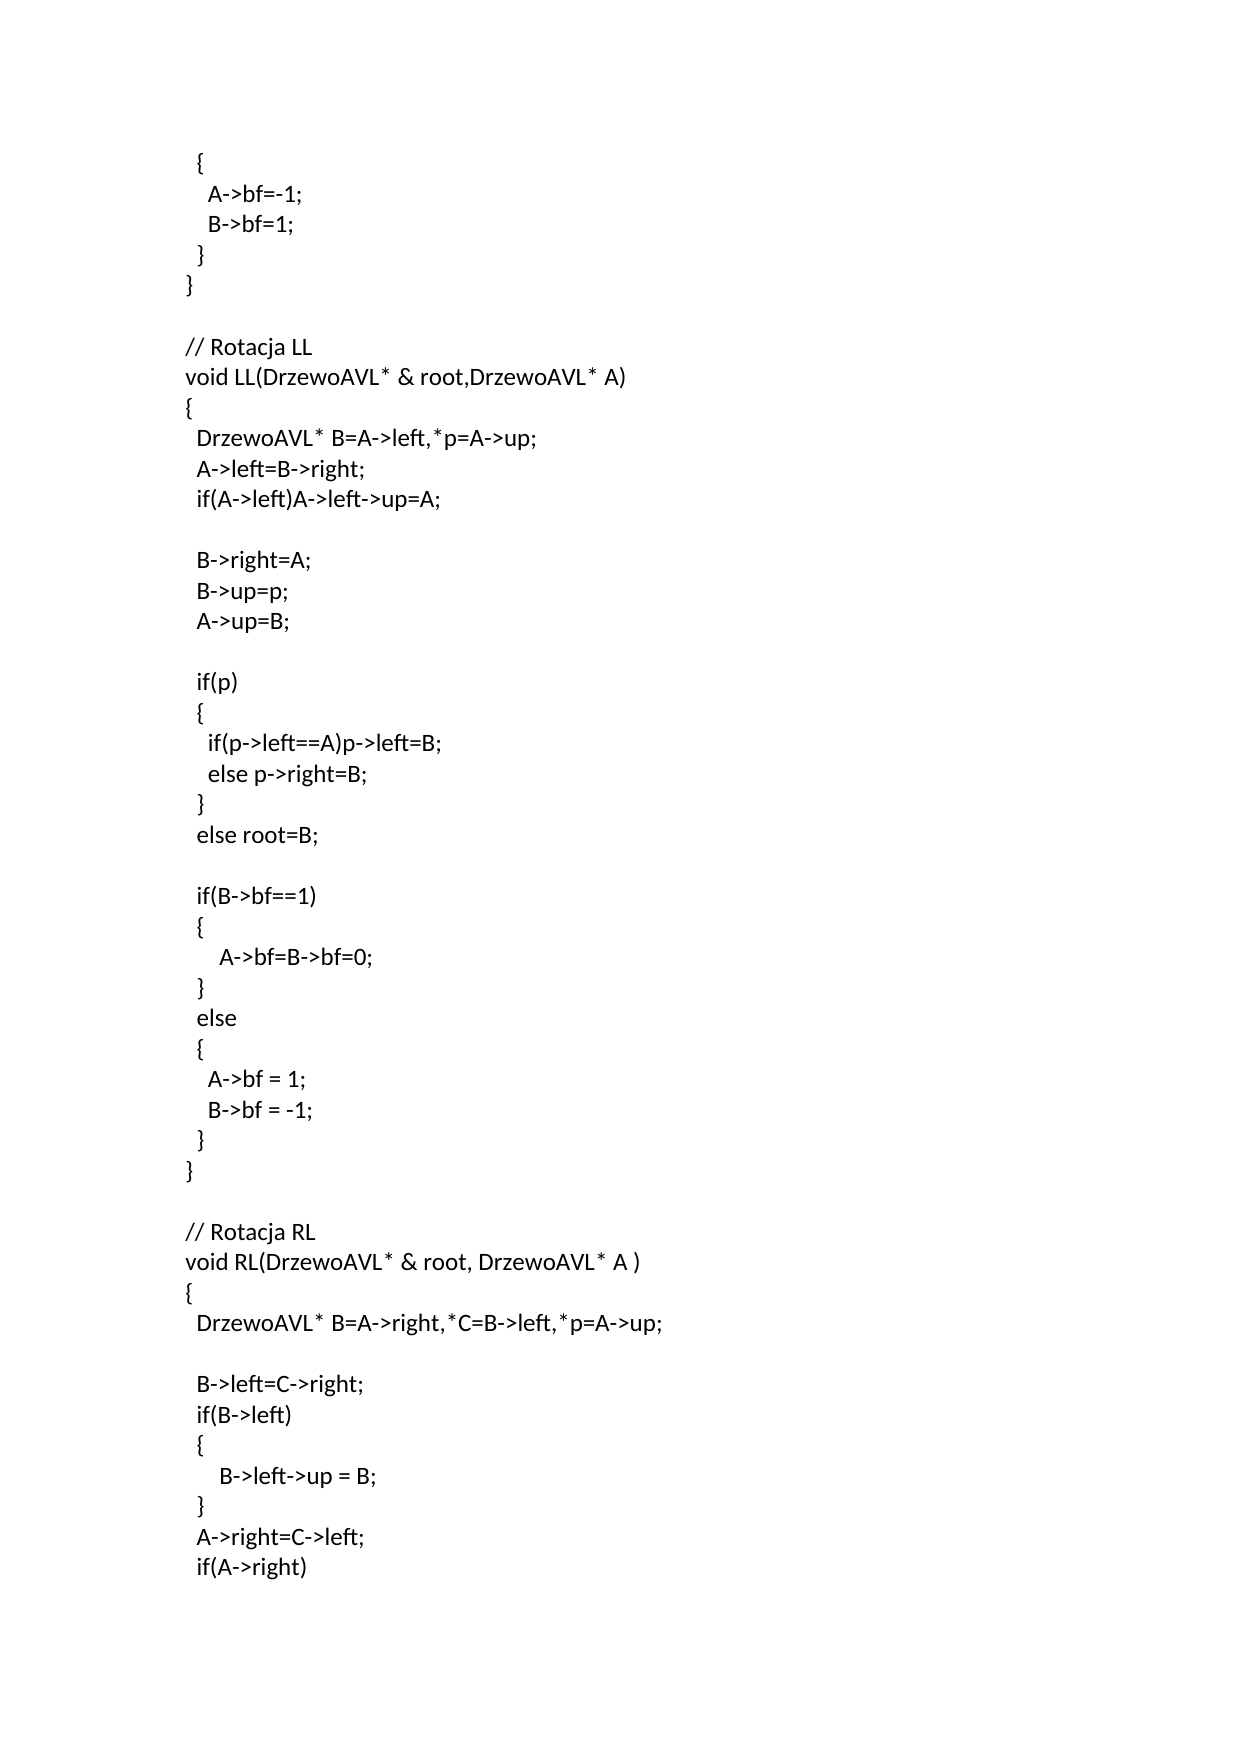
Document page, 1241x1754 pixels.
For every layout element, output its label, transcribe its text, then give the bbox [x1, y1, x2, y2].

text } [148, 1155, 1093, 1185]
text A->up=B; [148, 605, 1093, 636]
text { [148, 911, 1093, 941]
text A->right=C->left; [148, 1521, 1093, 1552]
text B->bf = -1; [148, 1094, 1093, 1124]
text if(A->left)A->left->up=A; [148, 483, 1093, 514]
text B->left=C->right; [148, 1368, 1093, 1399]
text void RL(DrzewoAVL* & root, DrzewoAVL* A ) [148, 1246, 1093, 1277]
text else p->right=B; [148, 758, 1093, 788]
text A->bf=-1; [148, 178, 1093, 209]
text A->bf = 1; [148, 1063, 1093, 1094]
text { [148, 1033, 1093, 1063]
text } [148, 972, 1093, 1002]
text DrzewoAVL* B=A->left,*p=A->up; [148, 422, 1093, 453]
text { [148, 392, 1093, 422]
text B->left->up = B; [148, 1460, 1093, 1491]
text B->right=A; [148, 544, 1093, 575]
text if(A->right) [148, 1552, 1093, 1582]
text } [148, 239, 1093, 270]
text // Rotacja LL [148, 331, 1093, 361]
text } [148, 1491, 1093, 1521]
text void LL(DrzewoAVL* & root,DrzewoAVL* A) [148, 361, 1093, 392]
text { [148, 697, 1093, 727]
text else root=B; [148, 819, 1093, 849]
text if(p) [148, 666, 1093, 697]
text } [148, 1124, 1093, 1155]
text else [148, 1002, 1093, 1033]
text { [148, 1277, 1093, 1307]
text } [148, 788, 1093, 819]
text if(B->left) [148, 1399, 1093, 1429]
text } [148, 270, 1093, 300]
text { [148, 148, 1093, 178]
text if(B->bf==1) [148, 880, 1093, 911]
text A->left=B->right; [148, 453, 1093, 483]
text A->bf=B->bf=0; [148, 941, 1093, 972]
text { [148, 1429, 1093, 1460]
text DrzewoAVL* B=A->right,*C=B->left,*p=A->up; [148, 1307, 1093, 1338]
text B->bf=1; [148, 209, 1093, 239]
text B->up=p; [148, 575, 1093, 605]
text // Rotacja RL [148, 1216, 1093, 1246]
text if(p->left==A)p->left=B; [148, 727, 1093, 758]
